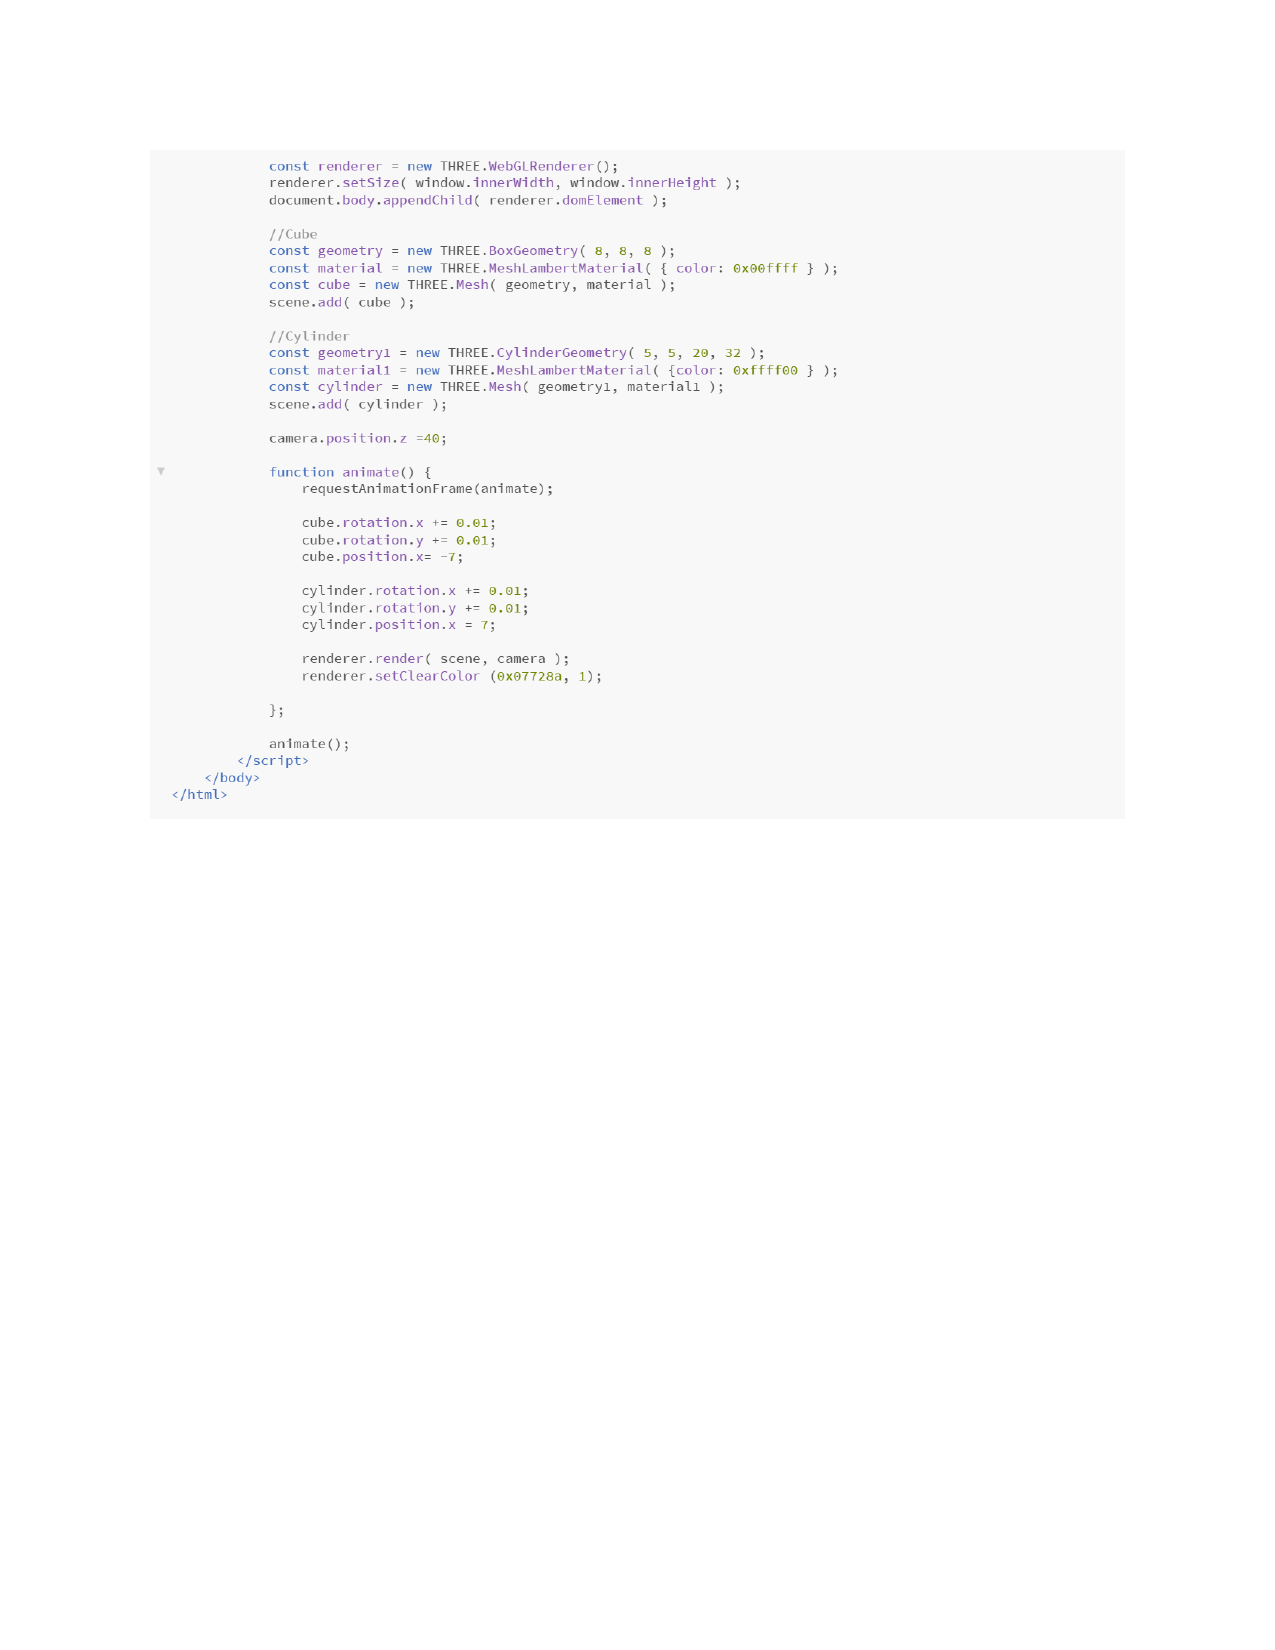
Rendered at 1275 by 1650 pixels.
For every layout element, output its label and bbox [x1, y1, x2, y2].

picture [150, 150, 1125, 819]
